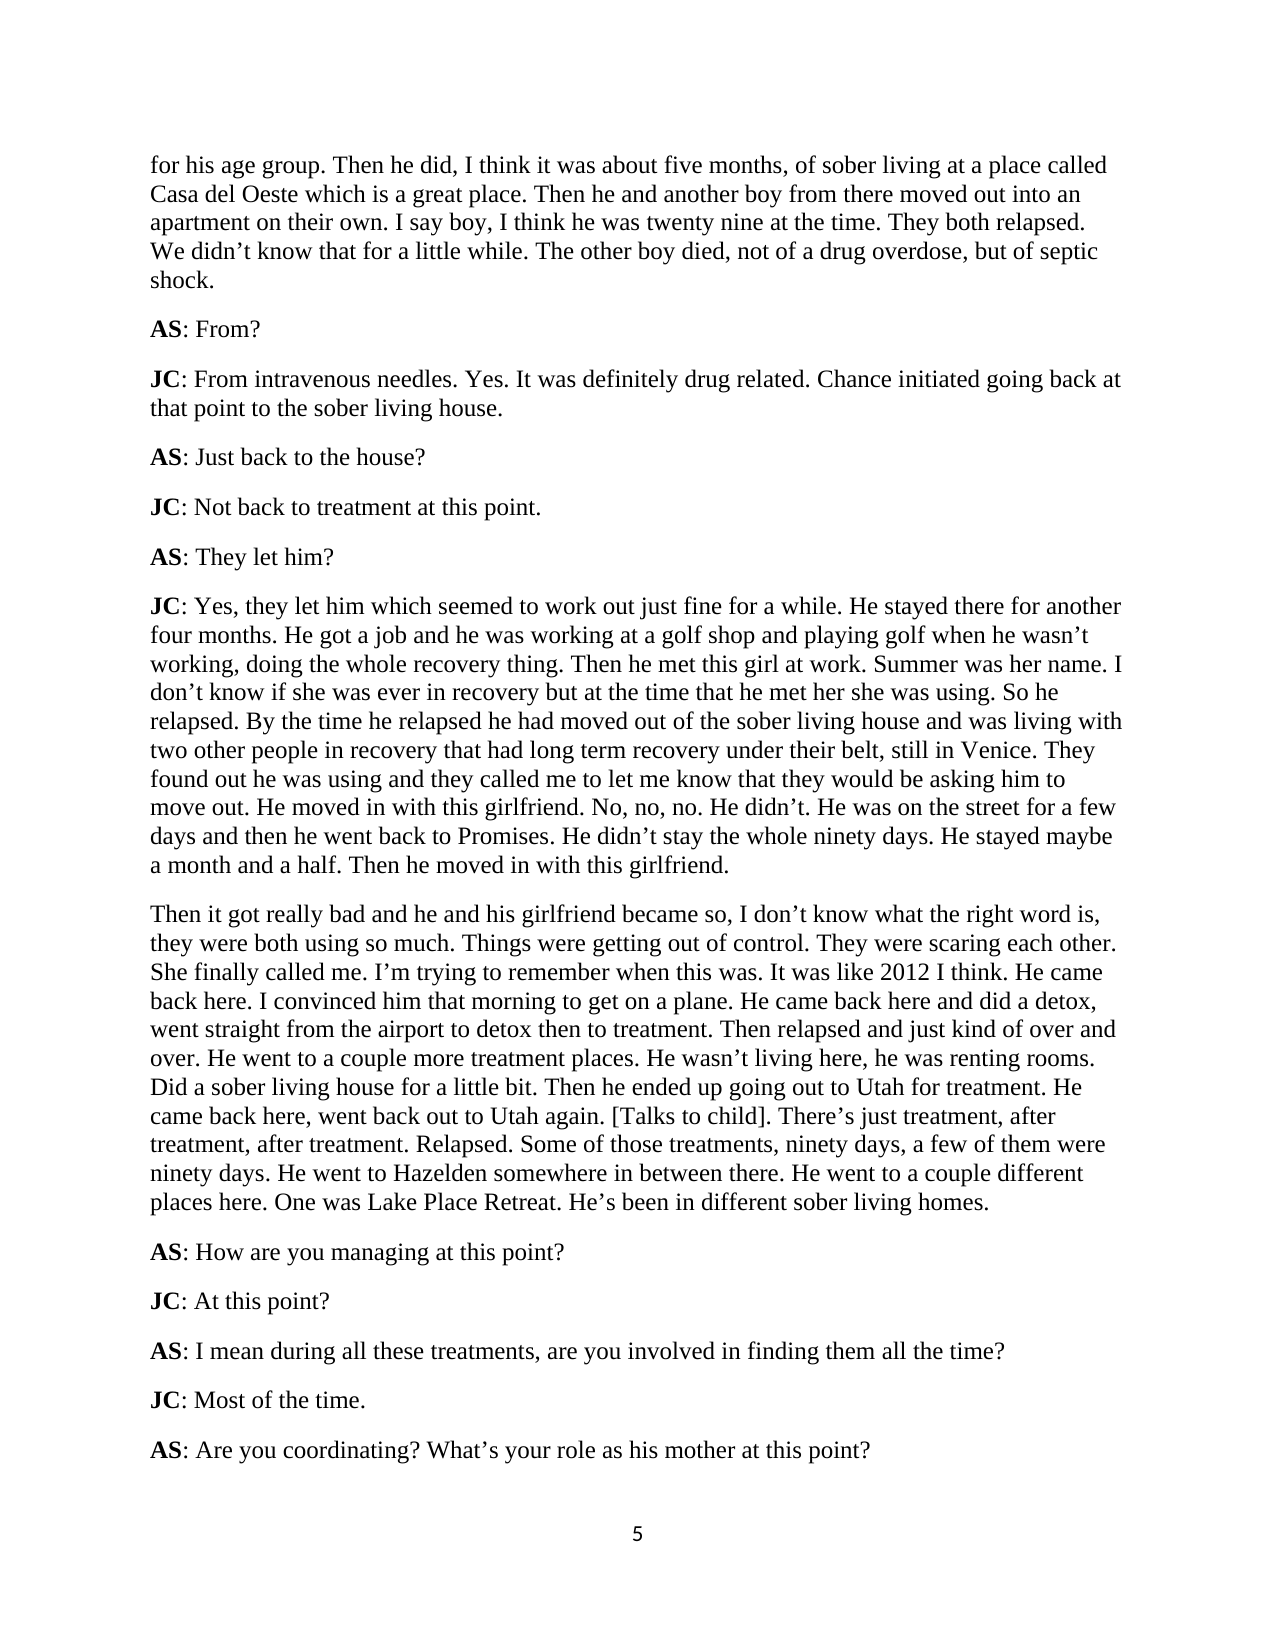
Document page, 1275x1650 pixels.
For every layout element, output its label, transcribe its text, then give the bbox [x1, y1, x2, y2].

text AS: How are you managing at this point? [150, 1237, 1125, 1265]
text AS: They let him? [150, 542, 1125, 570]
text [150, 150, 1125, 294]
text AS: From? [150, 314, 1125, 343]
text Then it got really bad and he and his girlfriend became so, I don’t know what the right word is, they were both using so much. Things were getting out of control. They were scaring each other. She finally called me. I’m trying to remember when this was. It was like 2012 I think. He came back here. I convinced him that morning to get on a plane. He came back here and did a detox, went straight from the airport to detox then to treatment. Then relapsed and just kind of over and over. He went to a couple more treatment places. He wasn’t living here, he was renting rooms. Did a sober living house for a little bit. Then he ended up going out to Utah for treatment. He came back here, went back out to Utah again. [Talks to child]. There’s just treatment, after treatment, after treatment. Relapsed. Some of those treatments, ninety days, a few of them were ninety days. He went to Hazelden somewhere in between there. He went to a couple different places here. One was Lake Place Retreat. He’s been in different sober living homes. [150, 899, 1125, 1216]
text JC: From intravenous needles. Yes. It was definitely drug related. Chance initiated going back at that point to the sober living house. [150, 364, 1125, 422]
text JC: Most of the time. [150, 1385, 1125, 1414]
text AS: Are you coordinating? What’s your role as his mother at this point? [150, 1435, 1125, 1464]
text JC: Yes, they let him which seemed to work out just fine for a while. He stayed there for another four months. He got a job and he was working at a golf shop and playing golf when he wasn’t working, doing the whole recovery thing. Then he met this girl at work. Summer was her name. I don’t know if she was ever in recovery but at the time that he met her she was using. So he relapsed. By the time he relapsed he had moved out of the sober living house and was living with two other people in recovery that had long term recovery under their belt, still in Venice. They found out he was using and they called me to let me know that they would be asking him to move out. He moved in with this girlfriend. No, no, no. He didn’t. He was on the street for a few days and then he went back to Promises. He didn’t stay the whole ninety days. He stayed maybe a month and a half. Then he moved in with this girlfriend. [150, 591, 1125, 879]
text JC: At this point? [150, 1286, 1125, 1315]
text AS: Just back to the house? [150, 442, 1125, 471]
text JC: Not back to treatment at this point. [150, 492, 1125, 521]
text AS: I mean during all these treatments, are you involved in finding them all the time? [150, 1336, 1125, 1364]
